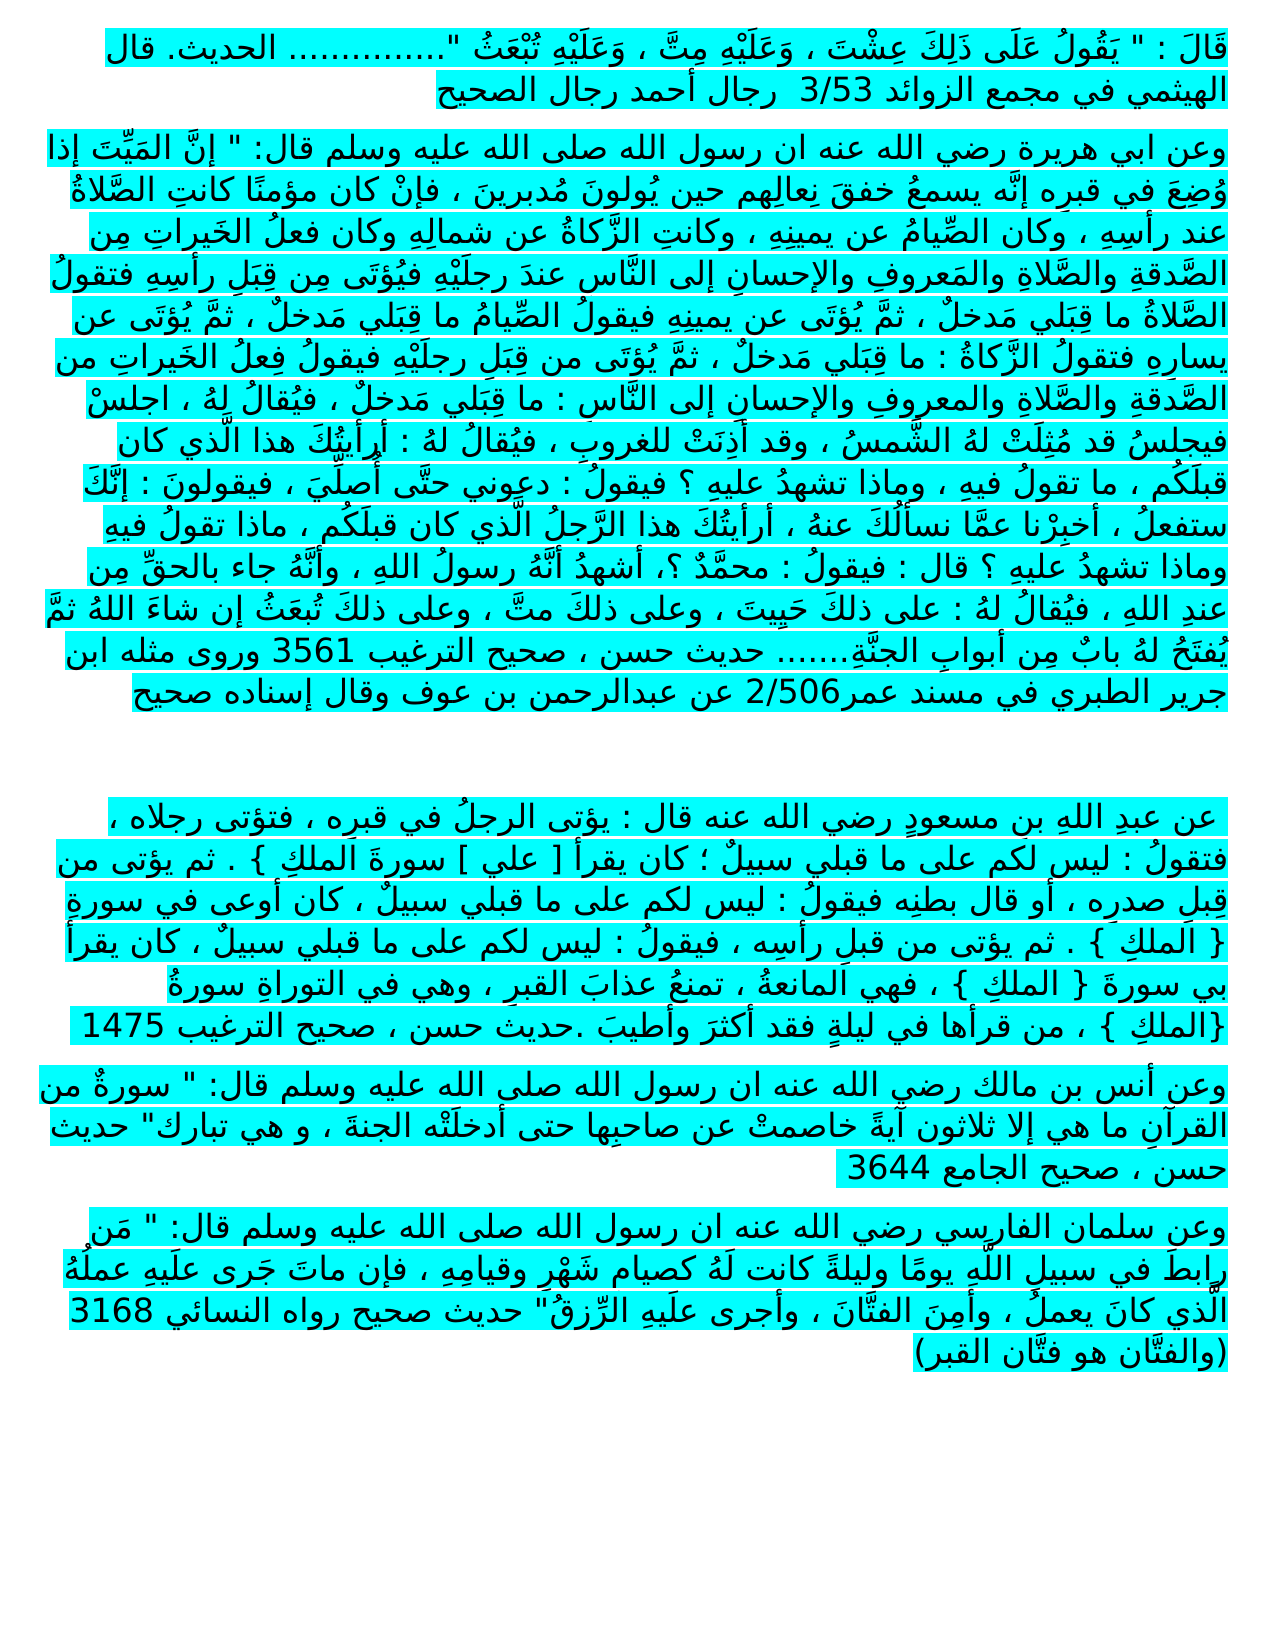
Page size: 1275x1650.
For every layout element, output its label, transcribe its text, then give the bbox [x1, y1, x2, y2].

text وعن ابي هريرة رضي الله عنه ان رسول الله صلى الله عليه وسلم قال: " إنَّ المَيِّتَ إذا وُضِعَ في قبرِه إنَّه يسمعُ خفقَ نِعالِهم حين يُولونَ مُدبرينَ ، فإنْ كان مؤمنًا كانتِ الصَّلاةُ عند رأسِهِ ، وكان الصِّيامُ عن يمينِهِ ، وكانتِ الزَّكاةُ عن شمالِهِ وكان فعلُ الخَيراتِ مِن الصَّدقةِ والصَّلاةِ والمَعروفِ والإحسانِ إلى النَّاسِ عندَ رجلَيْهِ فيُؤتَى مِن قِبَلِ رأسِهِ فتقولُ الصَّلاةُ ما قِبَلي مَدخلٌ ، ثمَّ يُؤتَى عن يمينِهِ فيقولُ الصِّيامُ ما قِبَلي مَدخلٌ ، ثمَّ يُؤتَى عن يسارِهِ فتقولُ الزَّكاةُ : ما قِبَلي مَدخلٌ ، ثمَّ يُؤتَى من قِبَلِ رجلَيْهِ فيقولُ فِعلُ الخَيراتِ من الصَّدقةِ والصَّلاةِ والمعروفِ والإحسانِ إلى النَّاسِ : ما قِبَلي مَدخلٌ ، فيُقالُ لهُ ، اجلسْ فيجلسُ قد مُثِلَتْ لهُ الشَّمسُ ، وقد أذِنَتْ للغروبِ ، فيُقالُ لهُ : أرأيتُكَ هذا الَّذي كان قبلَكُم ، ما تقولُ فيهِ ، وماذا تشهدُ عليهِ ؟ فيقولُ : دعوني حتَّى أُصلِّيَ ، فيقولونَ : إنَّكَ ستفعلُ ، أخبِرْنا عمَّا نسألُكَ عنهُ ، أرأيتُكَ هذا الرَّجلُ الَّذي كان قبلَكُم ، ماذا تقولُ فيهِ وماذا تشهدُ عليهِ ؟ قال : فيقولُ : محمَّدٌ ؟، أشهدُ أنَّهُ رسولُ اللهِ ، وأنَّهُ جاء بالحقِّ مِن عندِ اللهِ ، فيُقالُ لهُ : على ذلكَ حَيِيتَ ، وعلى ذلكَ متَّ ، وعلى ذلكَ تُبعَثُ إن شاءَ اللهُ ثمَّ يُفتَحُ لهُ بابٌ مِن أبوابِ الجنَّةِ....... حديث حسن ، صحيح الترغيب 3561 وروى مثله ابن جرير الطبري في مسند عمر2/506 عن عبدالرحمن بن عوف وقال إسناده صحيح [37, 128, 1228, 712]
text عن عبدِ اللهِ بنِ مسعودٍ رضي الله عنه قال : يؤتى الرجلُ في قبرِه ، فتؤتى رجلاه ، فتقولُ : ليس لكم على ما قبلي سبيلٌ ؛ كان يقرأ [ علي ] سورةَ الملكِ } . ثم يؤتى من قِبلِ صدرِه ، أو قال بطنِه فيقولُ : ليس لكم على ما قبلي سبيلٌ ، كان أوعى في سورةِ { الملكِ } . ثم يؤتى من قبلِ رأسِه ، فيقولُ : ليس لكم على ما قبلي سبيلٌ ، كان يقرأ بي سورةَ { الملكِ } ، فهي المانعةُ ، تمنعُ عذابَ القبرِ ، وهي في التوراةِ سورةُ {الملكِ } ، من قرأها في ليلةٍ فقد أكثرَ وأطيبَ .حديث حسن ، صحيح الترغيب 1475 [37, 797, 1228, 1045]
text وعن سلمان الفارسي رضي الله عنه ان رسول الله صلى الله عليه وسلم قال: " مَن رابطَ في سبيلِ اللَّهِ يومًا وليلةً كانت لَهُ كصيامِ شَهْرٍ وقيامِهِ ، فإن ماتَ جَرى علَيهِ عملُهُ الَّذي كانَ يعملُ ، وأمِنَ الفتَّانَ ، وأجرى علَيهِ الرِّزقُ" حديث صحيح رواه النسائي 3168 (والفتَّان هو فتَّان القبر) [37, 1207, 1228, 1372]
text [37, 28, 1228, 109]
text وعن أنس بن مالك رضي الله عنه ان رسول الله صلى الله عليه وسلم قال: " سورةٌ من القرآنِ ما هي إلا ثلاثون آيةً خاصمتْ عن صاحبِها حتى أدخلَتْه الجنةَ ، و هي تبارك" حديث حسن ، صحيح الجامع 3644 [37, 1065, 1152, 1188]
